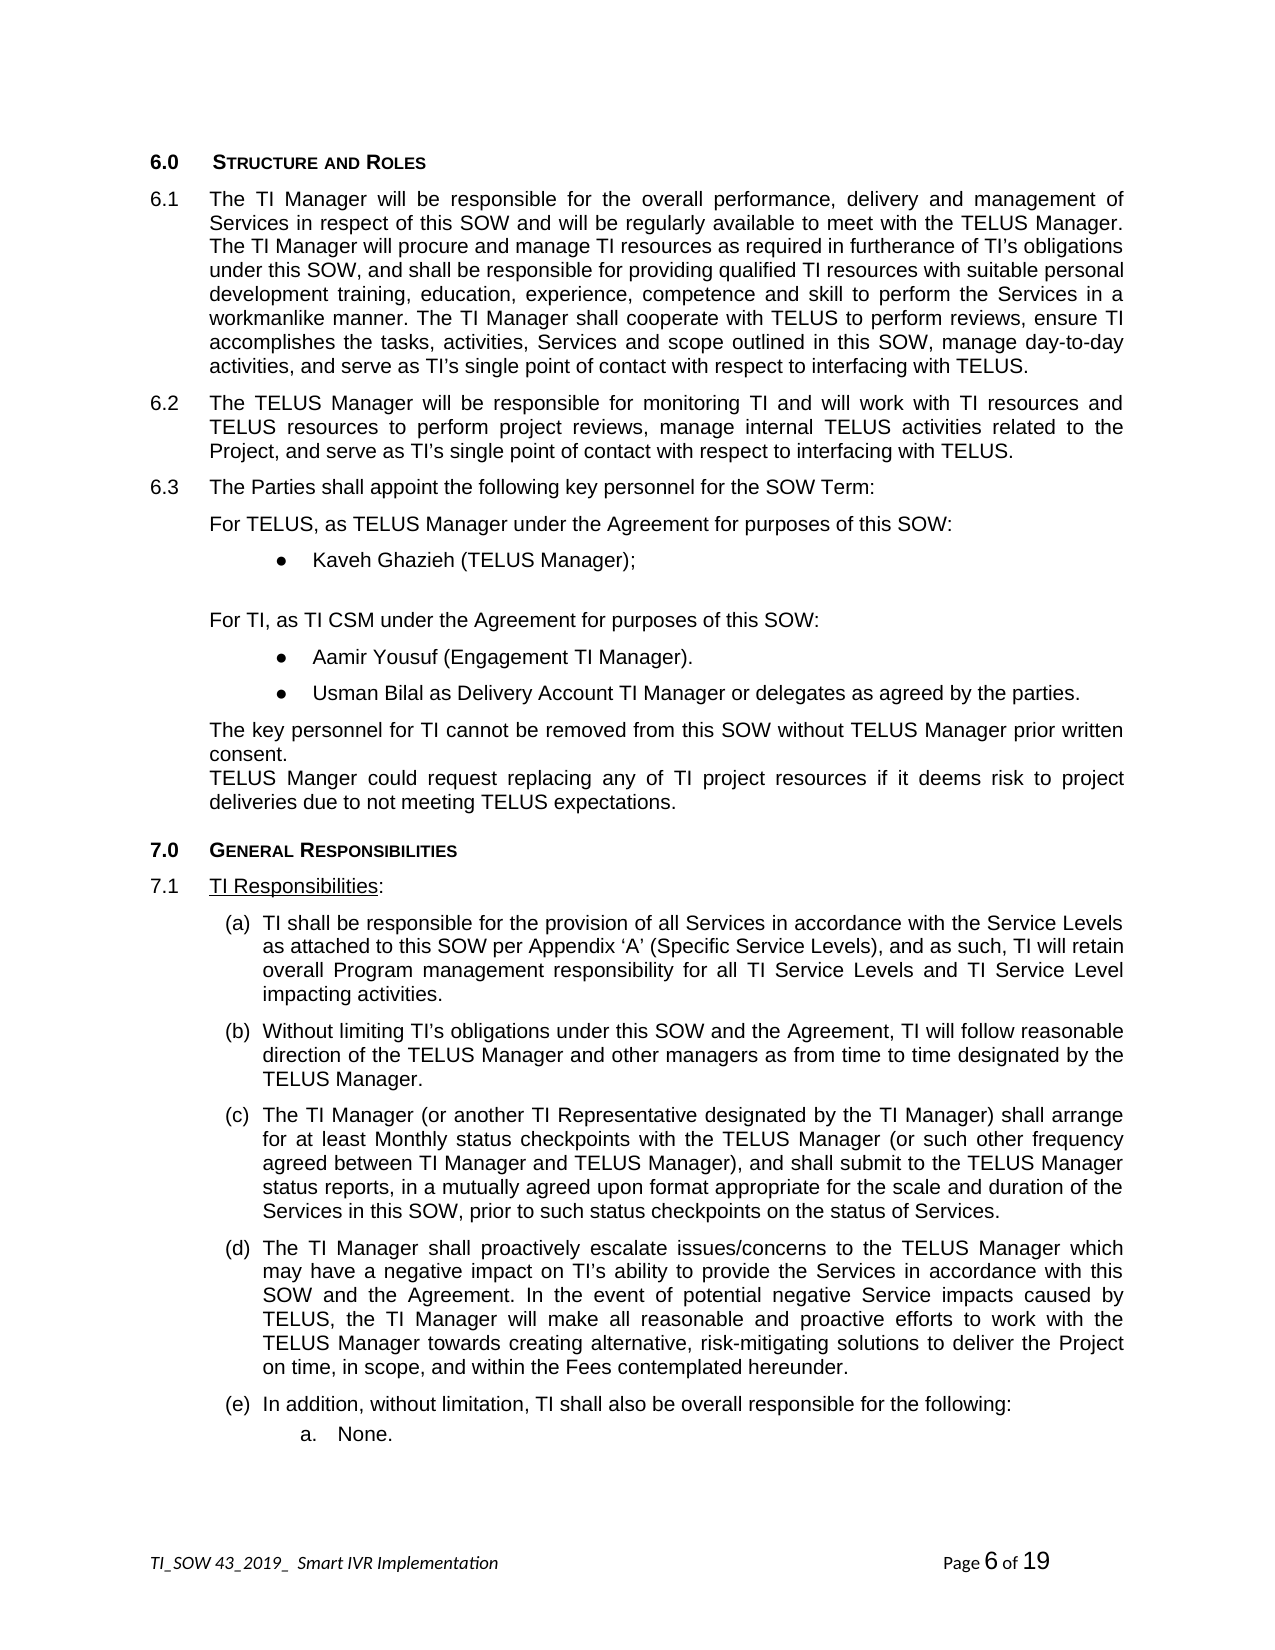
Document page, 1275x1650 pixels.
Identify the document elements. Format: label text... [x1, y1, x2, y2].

list TI shall be responsible for the provision of all Services in accordance with the Service Levels as attached to this SOW per Appendix ‘A’ (Specific Service Levels), and as such, TI will retain overall Program management responsibility for all TI Service Levels and TI Service Level impacting activities. [225, 910, 1125, 1006]
list Structure and Roles [150, 150, 1125, 174]
list Kaveh Ghazieh (TELUS Manager); [275, 548, 1125, 572]
list The TI Manager (or another TI Representative designated by the TI Manager) shall arrange for at least Monthly status checkpoints with the TELUS Manager (or such other frequency agreed between TI Manager and TELUS Manager), and shall submit to the TELUS Manager status reports, in a mutually agreed upon format appropriate for the scale and duration of the Services in this SOW, prior to such status checkpoints on the status of Services. [225, 1103, 1125, 1223]
text TELUS Manger could request replacing any of TI project resources if it deems risk to project deliveries due to not meeting TELUS expectations. [209, 766, 1125, 813]
list In addition, without limitation, TI shall also be overall responsible for the following: [225, 1392, 1125, 1416]
list The Parties shall appoint the following key personnel for the SOW Term: [150, 475, 1125, 499]
list Without limiting TI’s obligations under this SOW and the Agreement, TI will follow reasonable direction of the TELUS Manager and other managers as from time to time designated by the TELUS Manager. [225, 1019, 1125, 1091]
text For TI, as TI CSM under the Agreement for purposes of this SOW: [209, 608, 1125, 632]
list The TI Manager shall proactively escalate issues/concerns to the TELUS Manager which may have a negative impact on TI’s ability to provide the Services in accordance with this SOW and the Agreement. In the event of potential negative Service impacts caused by TELUS, the TI Manager will make all reasonable and proactive efforts to work with the TELUS Manager towards creating alternative, risk-mitigating solutions to deliver the Project on time, in scope, and within the Fees contemplated hereunder. [225, 1235, 1125, 1379]
list None. [300, 1422, 1125, 1446]
list TI Responsibilities: [150, 874, 1125, 898]
list The TELUS Manager will be responsible for monitoring TI and will work with TI resources and TELUS resources to perform project reviews, manage internal TELUS activities related to the Project, and serve as TI’s single point of contact with respect to interfacing with TELUS. [150, 391, 1125, 462]
list Aamir Yousuf (Engagement TI Manager). [275, 645, 1125, 669]
list General Responsibilities [150, 837, 1125, 861]
list Usman Bilal as Delivery Account TI Manager or delegates as agreed by the parties. [275, 681, 1125, 705]
text For TELUS, as TELUS Manager under the Agreement for purposes of this SOW: [209, 511, 1125, 535]
list The TI Manager will be responsible for the overall performance, delivery and management of Services in respect of this SOW and will be regularly available to meet with the TELUS Manager. The TI Manager will procure and manage TI resources as required in furtherance of TI’s obligations under this SOW, and shall be responsible for providing qualified TI resources with suitable personal development training, education, experience, competence and skill to perform the Services in a workmanlike manner. The TI Manager shall cooperate with TELUS to perform reviews, ensure TI accomplishes the tasks, activities, Services and scope outlined in this SOW, manage day-to-day activities, and serve as TI’s single point of contact with respect to interfacing with TELUS. [150, 186, 1125, 378]
text The key personnel for TI cannot be removed from this SOW without TELUS Manager prior written consent. [209, 718, 1125, 766]
